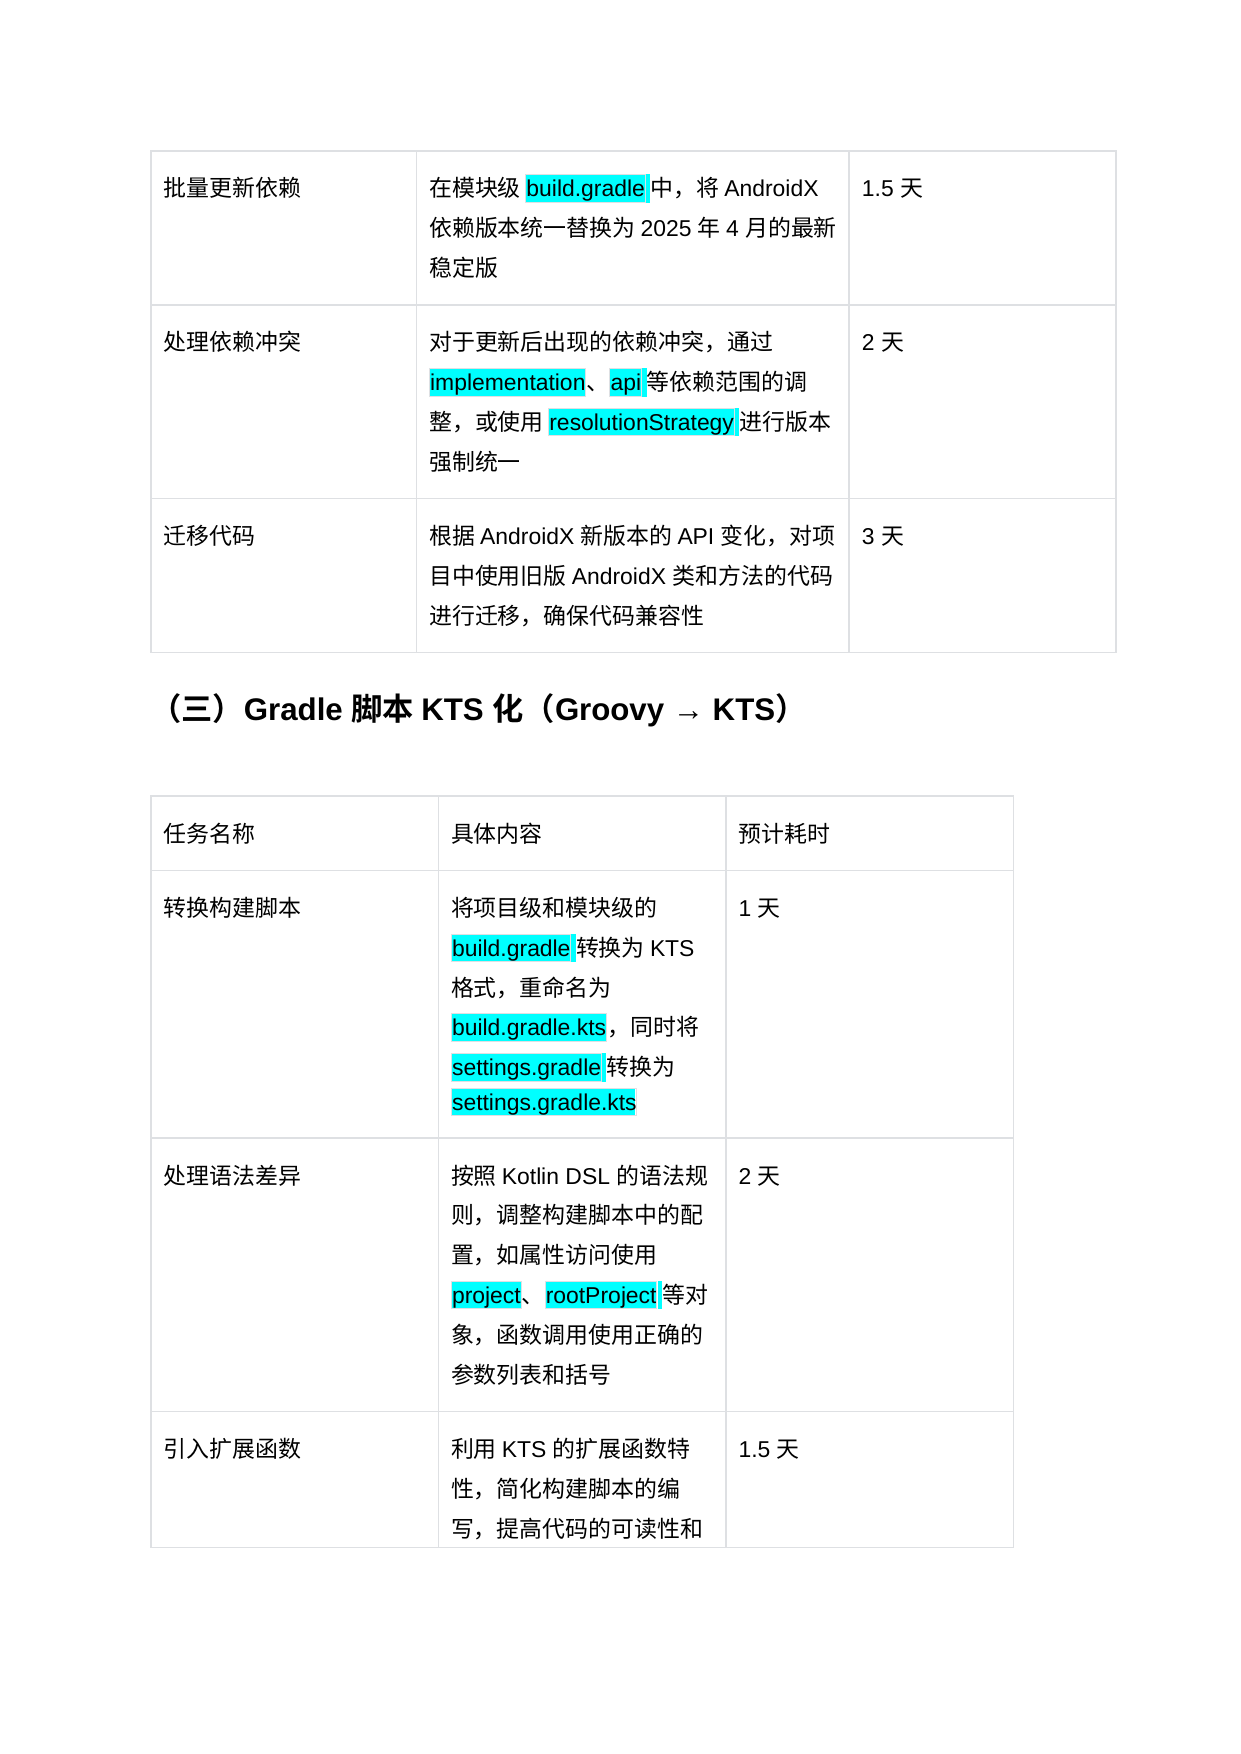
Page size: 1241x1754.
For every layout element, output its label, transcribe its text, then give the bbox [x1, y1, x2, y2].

table_header 具体内容 [439, 797, 725, 869]
table_cell 在模块级build.gradle中，将 AndroidX 依赖版本统一替换为 2025 年 4 月的最新稳定版 [417, 152, 848, 304]
table_cell 根据 AndroidX 新版本的 API 变化，对项目中使用旧版 AndroidX 类和方法的代码进行迁移，确保代码兼容性 [417, 499, 848, 652]
table_cell 2 天 [850, 306, 1115, 498]
table_header 预计耗时 [727, 797, 1013, 869]
table_cell 引入扩展函数 [152, 1412, 438, 1547]
table_cell 将项目级和模块级的build.gradle转换为 KTS 格式，重命名为build.gradle.kts，同时将settings.gradle转换为settings.gradle.kts [439, 871, 725, 1137]
table_cell 1.5 天 [850, 152, 1115, 304]
table_header 任务名称 [152, 797, 438, 869]
table_cell 3 天 [850, 499, 1115, 652]
table_cell 处理依赖冲突 [152, 306, 416, 498]
table_cell 迁移代码 [152, 499, 416, 652]
table_cell 转换构建脚本 [152, 871, 438, 1137]
table_cell 1.5 天 [727, 1412, 1013, 1547]
table_cell 对于更新后出现的依赖冲突，通过implementation、api等依赖范围的调整，或使用resolutionStrategy进行版本强制统一 [417, 306, 848, 498]
table_cell 批量更新依赖 [152, 152, 416, 304]
table_cell 按照 Kotlin DSL 的语法规则，调整构建脚本中的配置，如属性访问使用project、rootProject等对象，函数调用使用正确的参数列表和括号 [439, 1139, 725, 1411]
subtitle （三）Gradle 脚本 KTS 化（Groovy → KTS） [150, 684, 1090, 730]
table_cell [439, 1412, 725, 1547]
table_cell 处理语法差异 [152, 1139, 438, 1411]
table_cell 1 天 [727, 871, 1013, 1137]
table_cell 2 天 [727, 1139, 1013, 1411]
